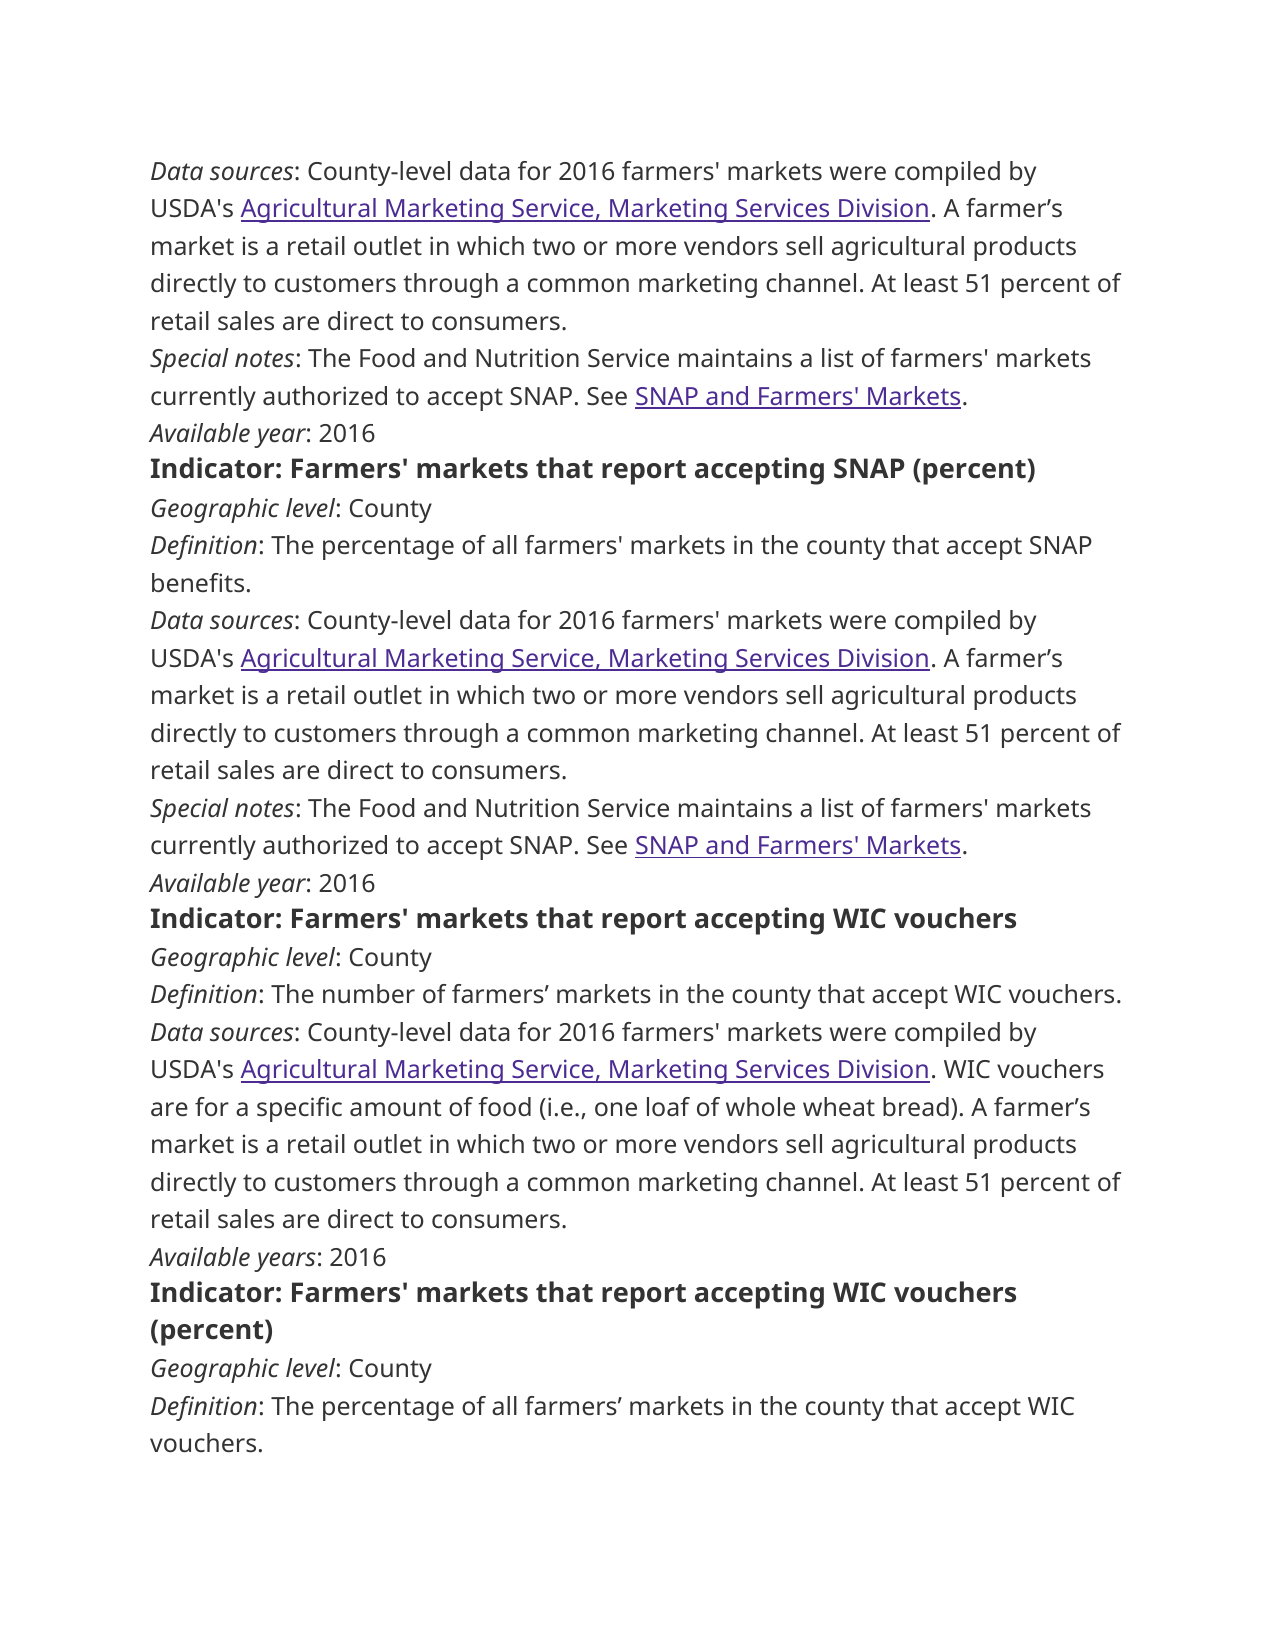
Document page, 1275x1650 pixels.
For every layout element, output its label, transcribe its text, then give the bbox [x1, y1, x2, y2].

text Definition: The percentage of all farmers’ markets in the county that accept WIC vouchers. [150, 1385, 1125, 1460]
text Geographic level: County [150, 1347, 1125, 1385]
text Indicator: Farmers' markets that report accepting SNAP (percent) [150, 450, 1125, 487]
text Special notes: The Food and Nutrition Service maintains a list of farmers' markets currently authorized to accept SNAP. See SNAP and Farmers' Markets. [150, 337, 1125, 412]
text Available year: 2016 [150, 412, 1125, 450]
text Geographic level: County [150, 936, 1125, 974]
text Available years: 2016 [150, 1236, 1125, 1274]
text Definition: The number of farmers’ markets in the county that accept WIC vouchers. [150, 974, 1125, 1011]
text Geographic level: County [150, 487, 1125, 524]
text Indicator: Farmers' markets that report accepting WIC vouchers (percent) [150, 1274, 1125, 1347]
text Special notes: The Food and Nutrition Service maintains a list of farmers' markets currently authorized to accept SNAP. See SNAP and Farmers' Markets. [150, 787, 1125, 862]
text Definition: The percentage of all farmers' markets in the county that accept SNAP benefits. [150, 524, 1125, 599]
text Data sources: County-level data for 2016 farmers' markets were compiled by USDA's Agricultural Marketing Service, Marketing Services Division. A farmer’s market is a retail outlet in which two or more vendors sell agricultural products directly to customers through a common marketing channel. At least 51 percent of retail sales are direct to consumers. [150, 599, 1125, 787]
text Data sources: County-level data for 2016 farmers' markets were compiled by USDA's Agricultural Marketing Service, Marketing Services Division. A farmer’s market is a retail outlet in which two or more vendors sell agricultural products directly to customers through a common marketing channel. At least 51 percent of retail sales are direct to consumers. [150, 150, 1125, 337]
text Available year: 2016 [150, 862, 1125, 899]
text Indicator: Farmers' markets that report accepting WIC vouchers [150, 899, 1125, 936]
